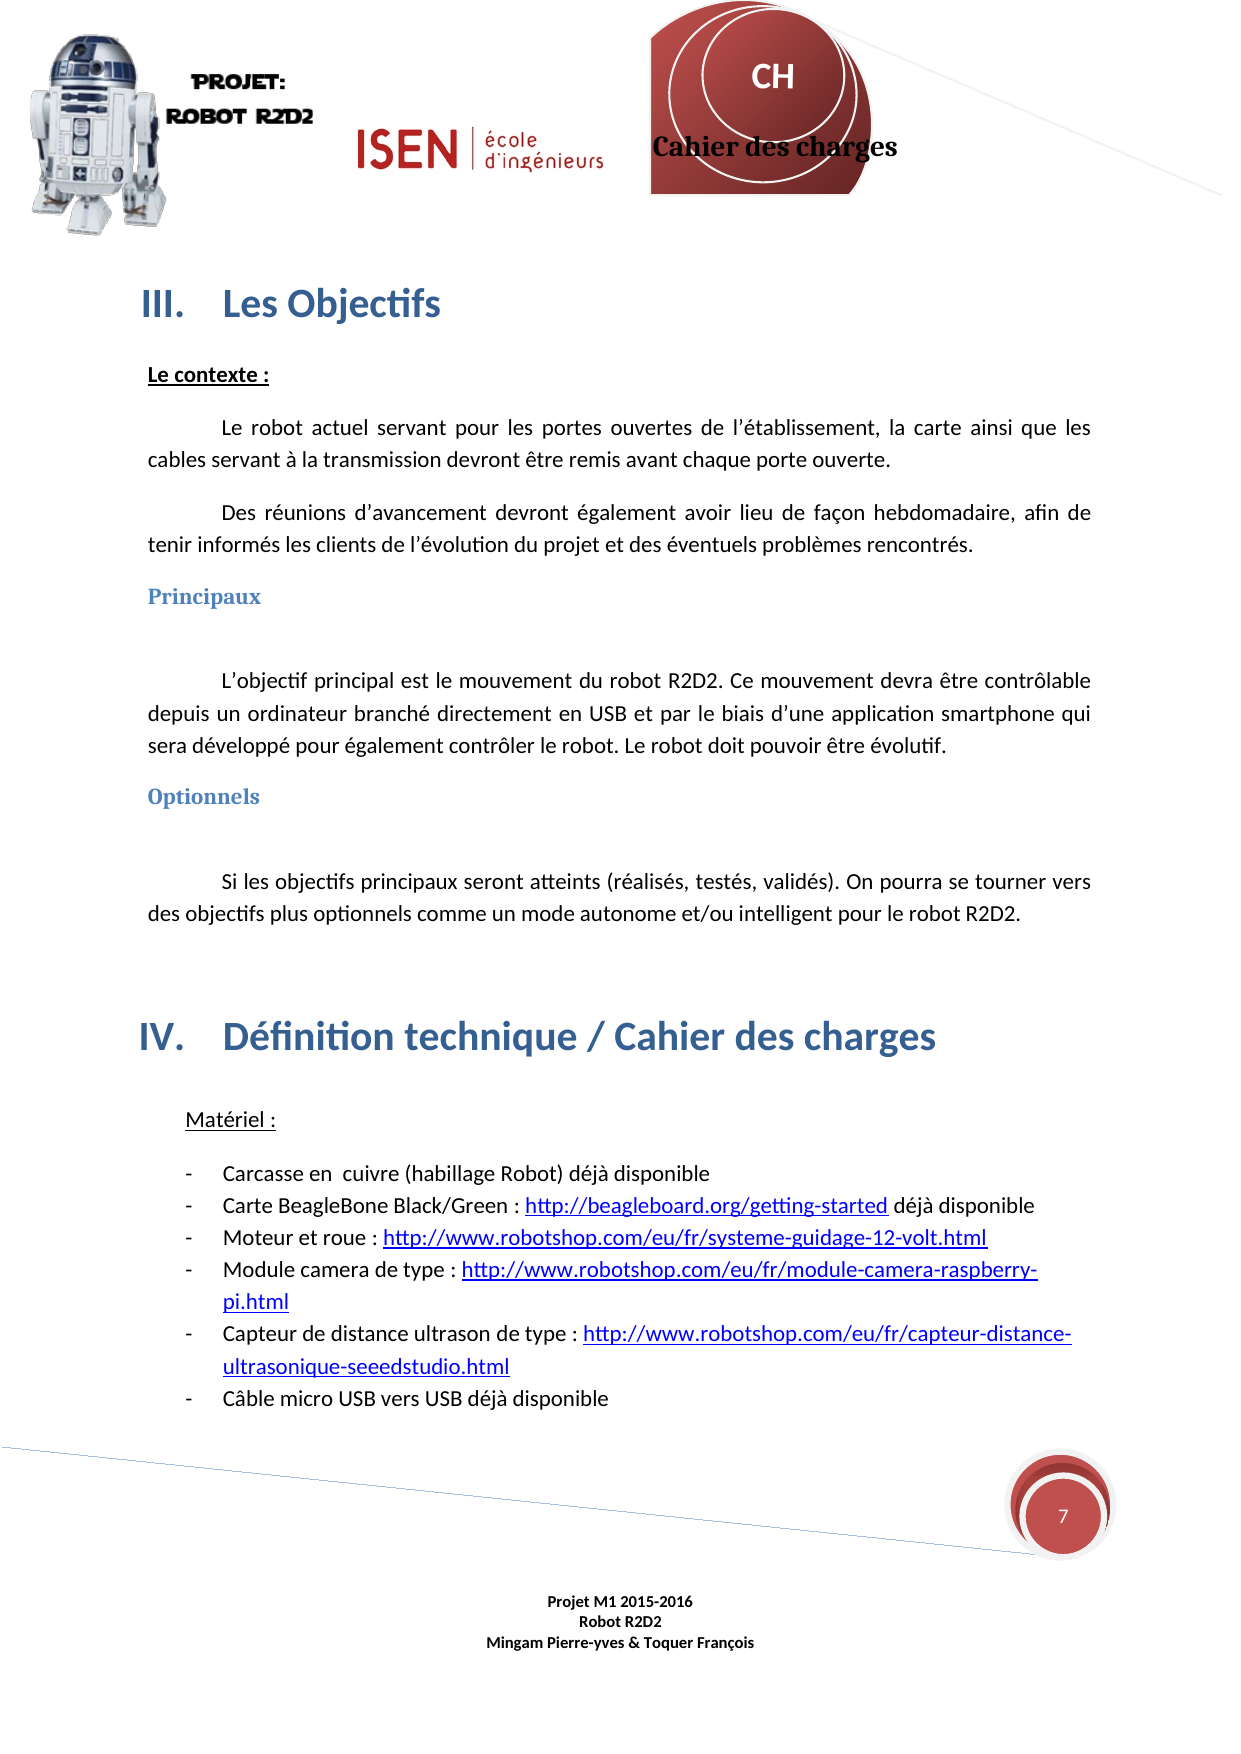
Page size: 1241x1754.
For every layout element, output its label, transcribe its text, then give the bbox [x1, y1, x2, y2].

picture [29, 0, 638, 288]
list Carte BeagleBone Black/Green : http://beagleboard.org/getting-started déjà disponible [185, 1191, 1093, 1219]
text Matériel : [185, 1106, 1093, 1134]
subtitle Optionnels [148, 784, 1093, 810]
text Le contexte : [148, 360, 1093, 388]
list Câble micro USB vers USB déjà disponible [185, 1384, 1093, 1412]
list Module camera de type : http://www.robotshop.com/eu/fr/module-camera-raspberry-pi.html [185, 1255, 1093, 1315]
text Le robot actuel servant pour les portes ouvertes de l’établissement, la carte ainsi que les cables servant à la transmission devront être remis avant chaque porte ouverte. [148, 413, 1093, 473]
subtitle Définition technique / Cahier des charges [185, 1010, 1093, 1061]
text Des réunions d’avancement devront également avoir lieu de façon hebdomadaire, afin de tenir informés les clients de l’évolution du projet et des éventuels problèmes rencontrés. [148, 498, 1093, 558]
list Carcasse en cuivre (habillage Robot) déjà disponible [185, 1159, 1093, 1187]
list Moteur et roue : http://www.robotshop.com/eu/fr/systeme-guidage-12-volt.html [185, 1223, 1093, 1251]
subtitle Les Objectifs [185, 277, 1093, 327]
text Si les objectifs principaux seront atteints (réalisés, testés, validés). On pourra se tourner vers des objectifs plus optionnels comme un mode autonome et/ou intelligent pour le robot R2D2. [148, 867, 1093, 927]
list Capteur de distance ultrason de type : http://www.robotshop.com/eu/fr/capteur-distance-ultrasonique-seeedstudio.html [185, 1319, 1093, 1380]
subtitle Principaux [148, 583, 1093, 610]
text L’objectif principal est le mouvement du robot R2D2. Ce mouvement devra être contrôlable depuis un ordinateur branché directement en USB et par le biais d’une application smartphone qui sera développé pour également contrôler le robot. Le robot doit pouvoir être évolutif. [148, 667, 1093, 759]
